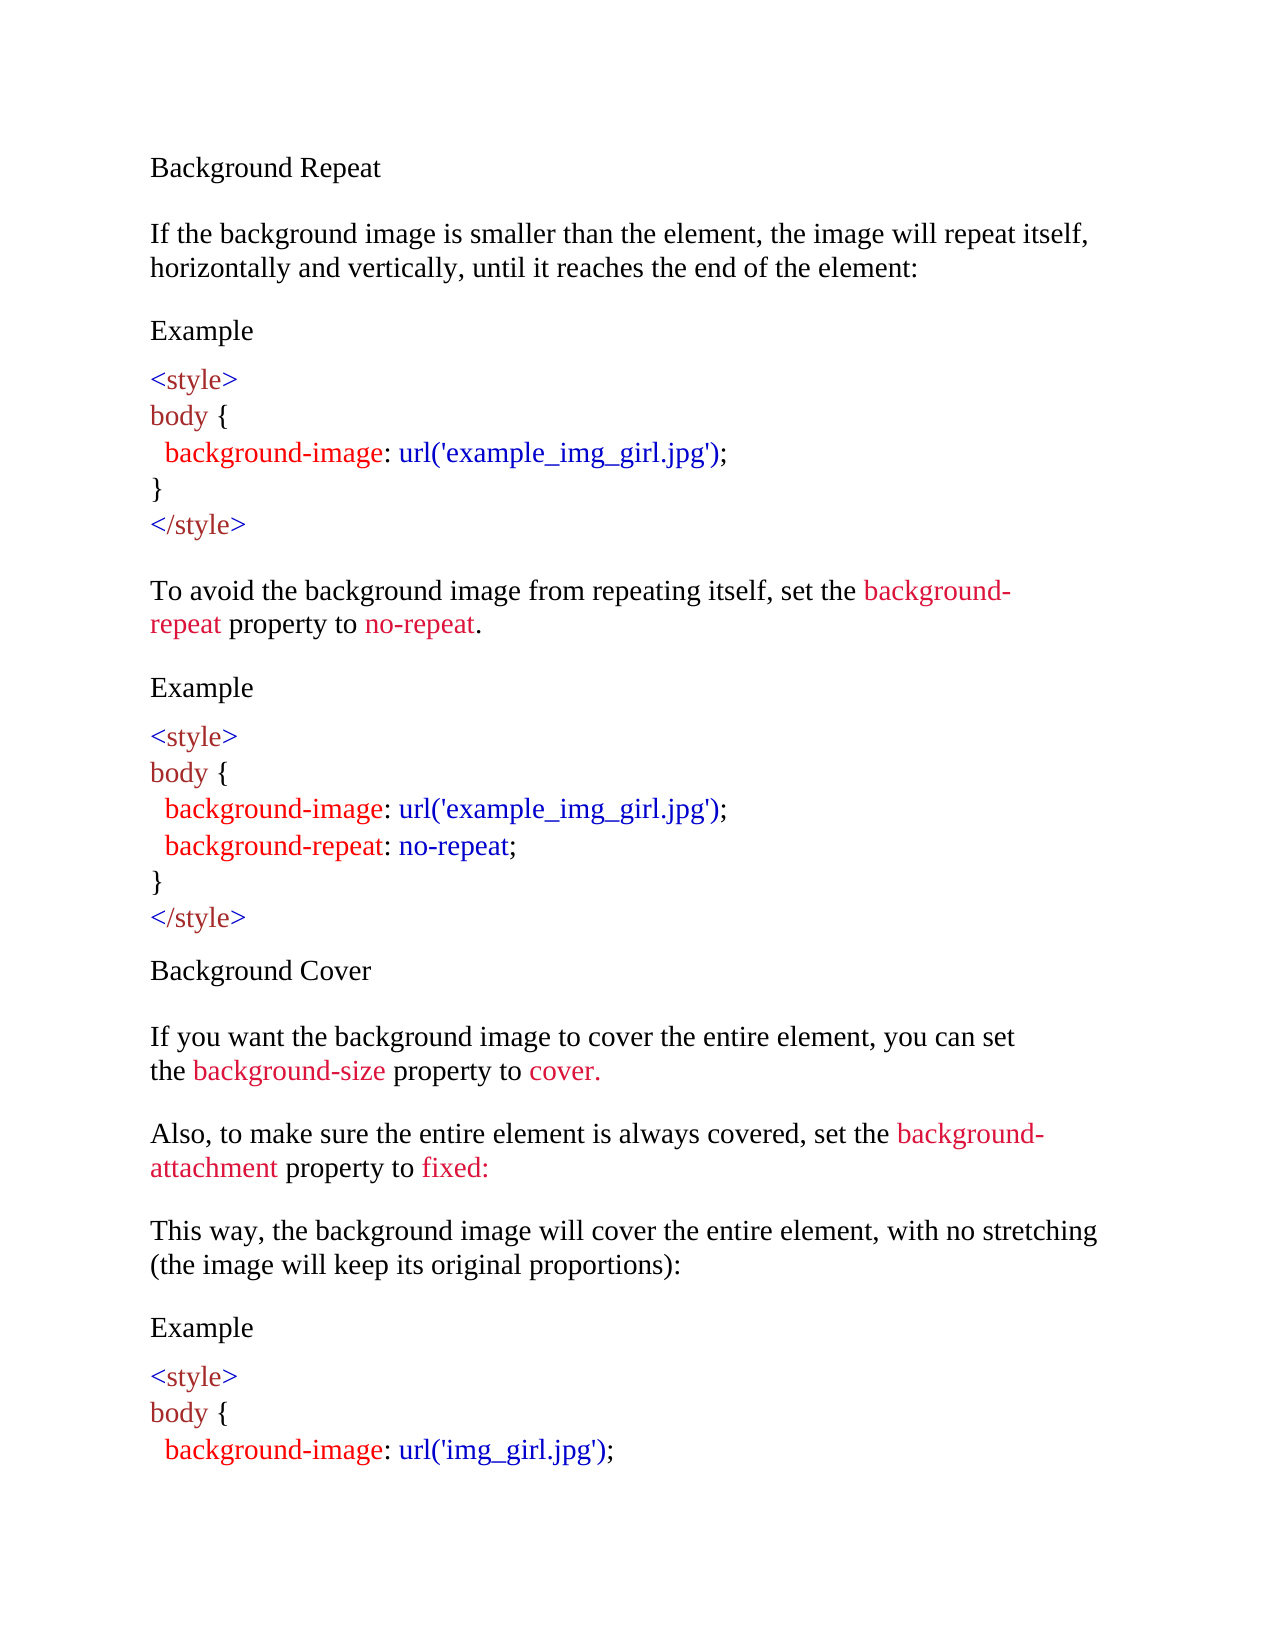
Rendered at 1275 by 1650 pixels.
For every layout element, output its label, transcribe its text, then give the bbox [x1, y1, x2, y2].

text <style> body { background-image: url('example_img_girl.jpg'); } </style> [150, 362, 1125, 541]
subtitle Example [150, 1310, 1125, 1344]
text If the background image is smaller than the element, the image will repeat itself, horizontally and vertically, until it reaches the end of the element: [150, 216, 1125, 283]
text If you want the background image to cover the entire element, you can set the background-size property to cover. [150, 1019, 1125, 1086]
text To avoid the background image from repeating itself, set the background-repeat property to no-repeat. [150, 573, 1125, 640]
subtitle Background Repeat [150, 150, 1125, 183]
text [150, 1359, 1125, 1465]
text Also, to make sure the entire element is always covered, set the background-attachment property to fixed: [150, 1116, 1125, 1183]
subtitle Example [150, 670, 1125, 704]
subtitle Example [150, 313, 1125, 347]
text This way, the background image will cover the entire element, with no stretching (the image will keep its original proportions): [150, 1213, 1125, 1280]
subtitle Background Cover [150, 953, 1125, 986]
text <style> body { background-image: url('example_img_girl.jpg'); background-repeat: no-repeat; } </style> [150, 719, 1125, 934]
